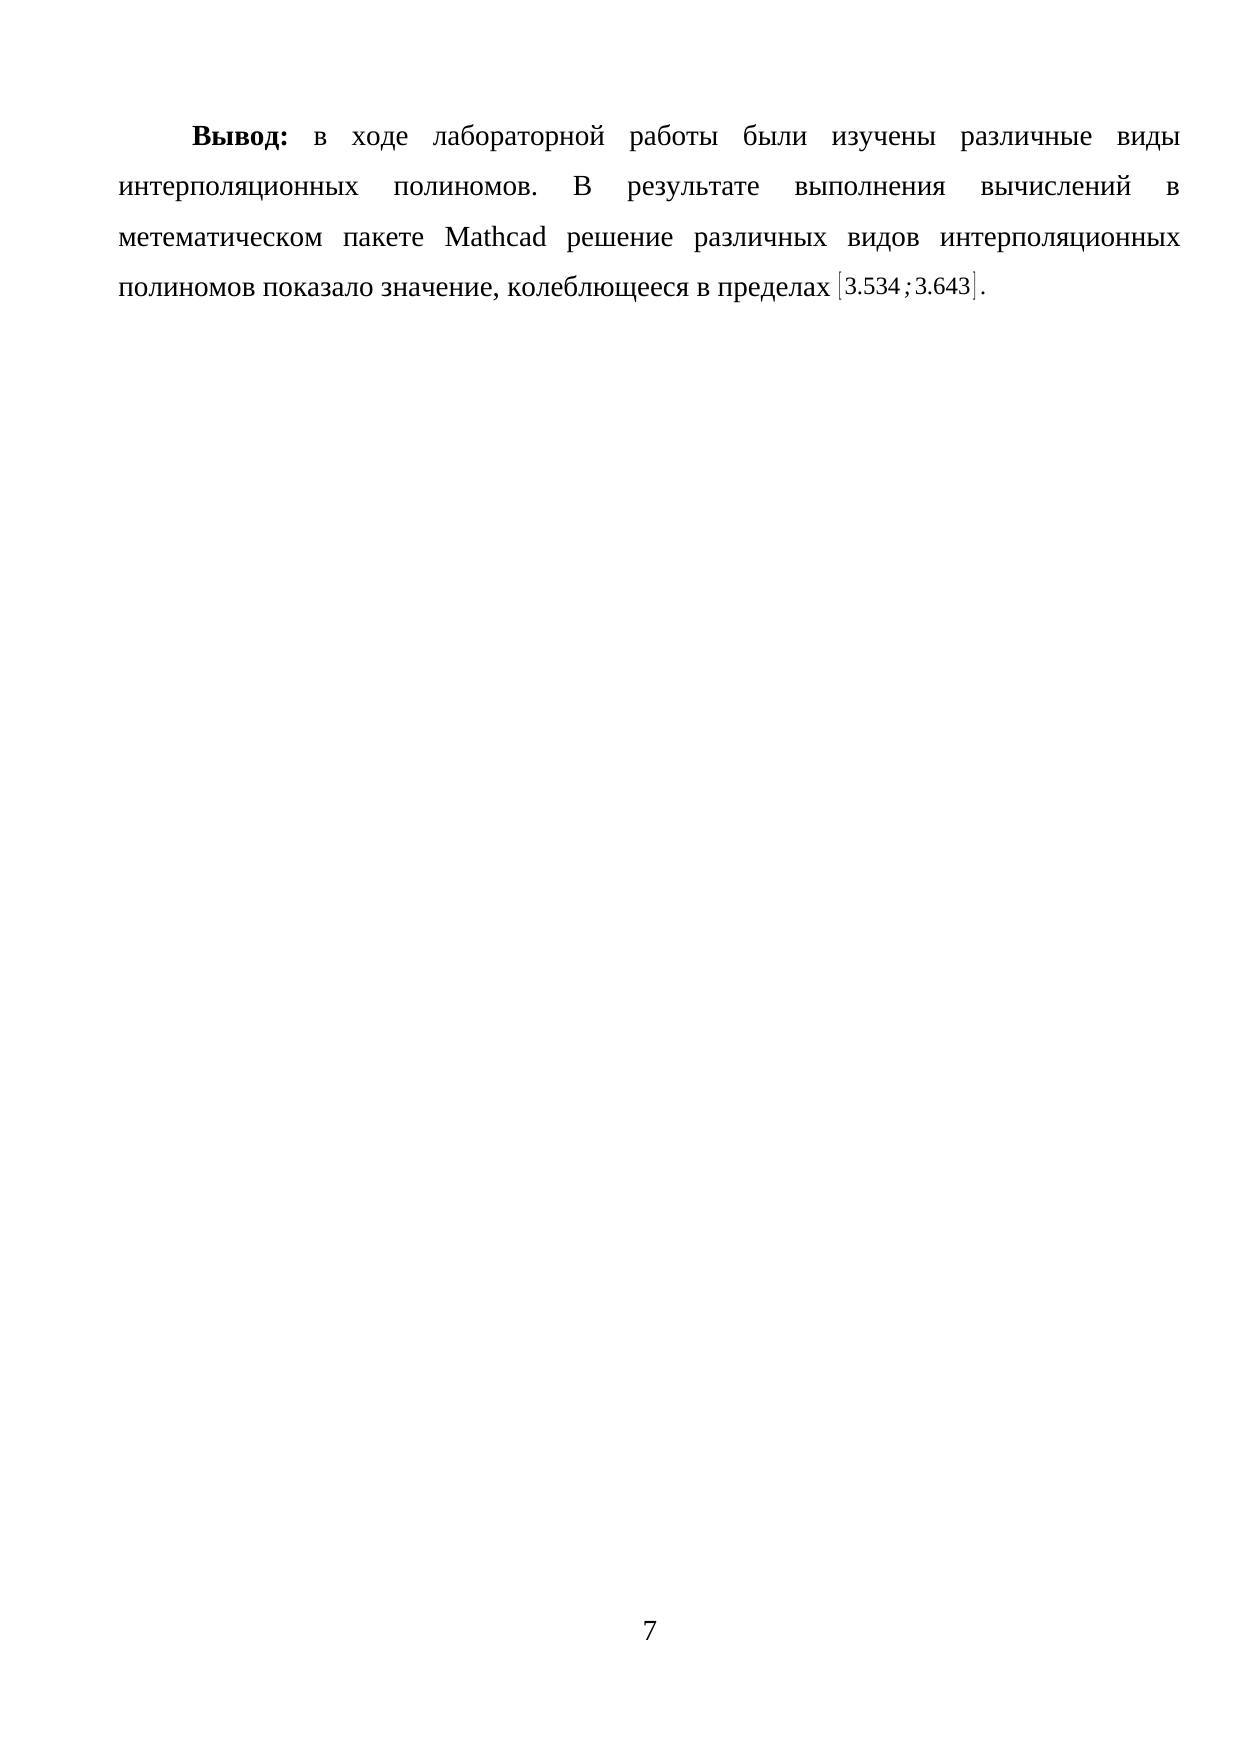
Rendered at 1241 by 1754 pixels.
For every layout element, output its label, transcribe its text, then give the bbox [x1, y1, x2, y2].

text Вывод: в ходе лабораторной работы были изучены различные виды интерполяционных полиномов. В результате выполнения вычислений в метематическом пакете Mathcad решение различных видов интерполяционных полиномов показало значение, колеблющееся в пределах [118, 118, 1181, 303]
